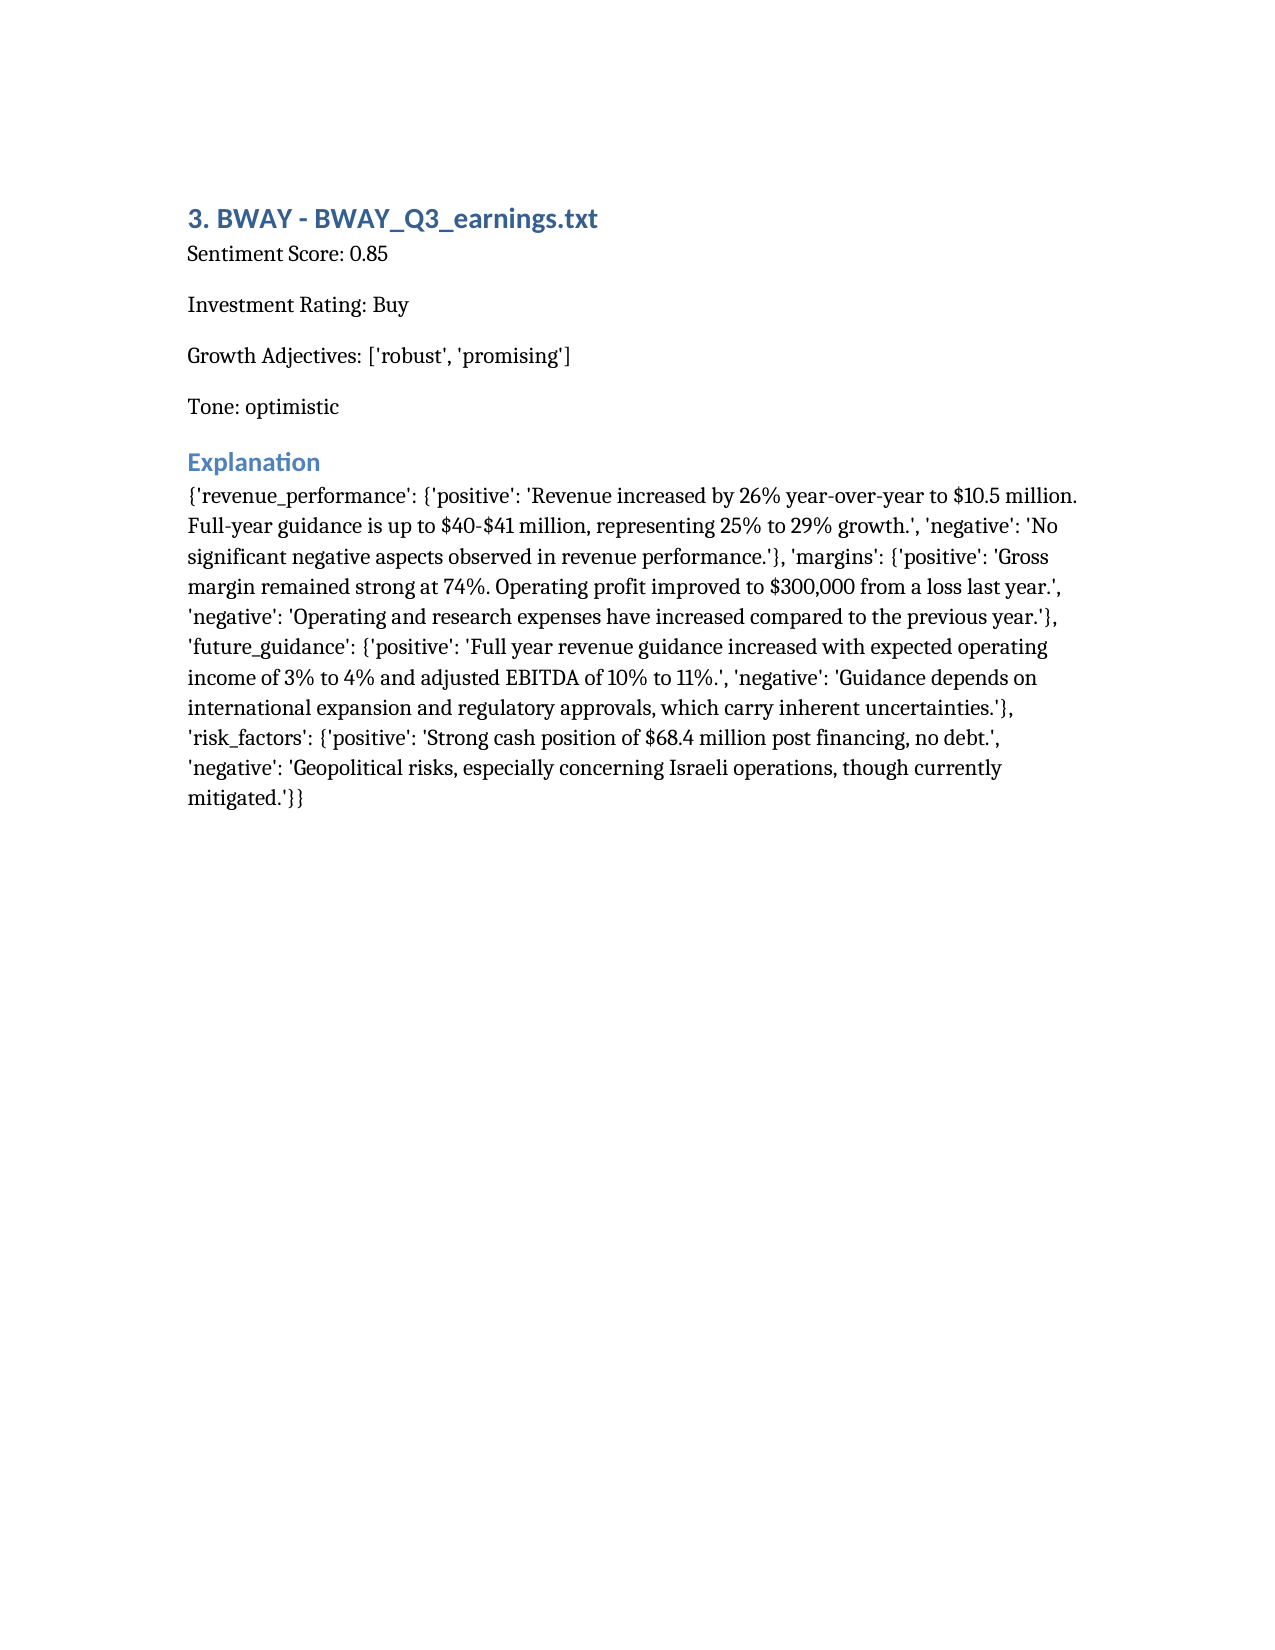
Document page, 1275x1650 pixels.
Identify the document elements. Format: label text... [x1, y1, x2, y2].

subtitle Explanation [187, 445, 1087, 478]
text Sentiment Score: 0.85 [187, 241, 1087, 267]
text Growth Adjectives: ['robust', 'promising'] [187, 343, 1087, 369]
text {'revenue_performance': {'positive': 'Revenue increased by 26% year-over-year to $10.5 million. Full-year guidance is up to $40-$41 million, representing 25% to 29% growth.', 'negative': 'No significant negative aspects observed in revenue performance.'}, 'margins': {'positive': 'Gross margin remained strong at 74%. Operating profit improved to $300,000 from a loss last year.', 'negative': 'Operating and research expenses have increased compared to the previous year.'}, 'future_guidance': {'positive': 'Full year revenue guidance increased with expected operating income of 3% to 4% and adjusted EBITDA of 10% to 11%.', 'negative': 'Guidance depends on international expansion and regulatory approvals, which carry inherent uncertainties.'}, 'risk_factors': {'positive': 'Strong cash position of $68.4 million post financing, no debt.', 'negative': 'Geopolitical risks, especially concerning Israeli operations, though currently mitigated.'}} [187, 483, 1087, 811]
subtitle 3. BWAY - BWAY_Q3_earnings.txt [187, 200, 1087, 236]
text Tone: optimistic [187, 394, 1087, 420]
text Investment Rating: Buy [187, 292, 1087, 318]
